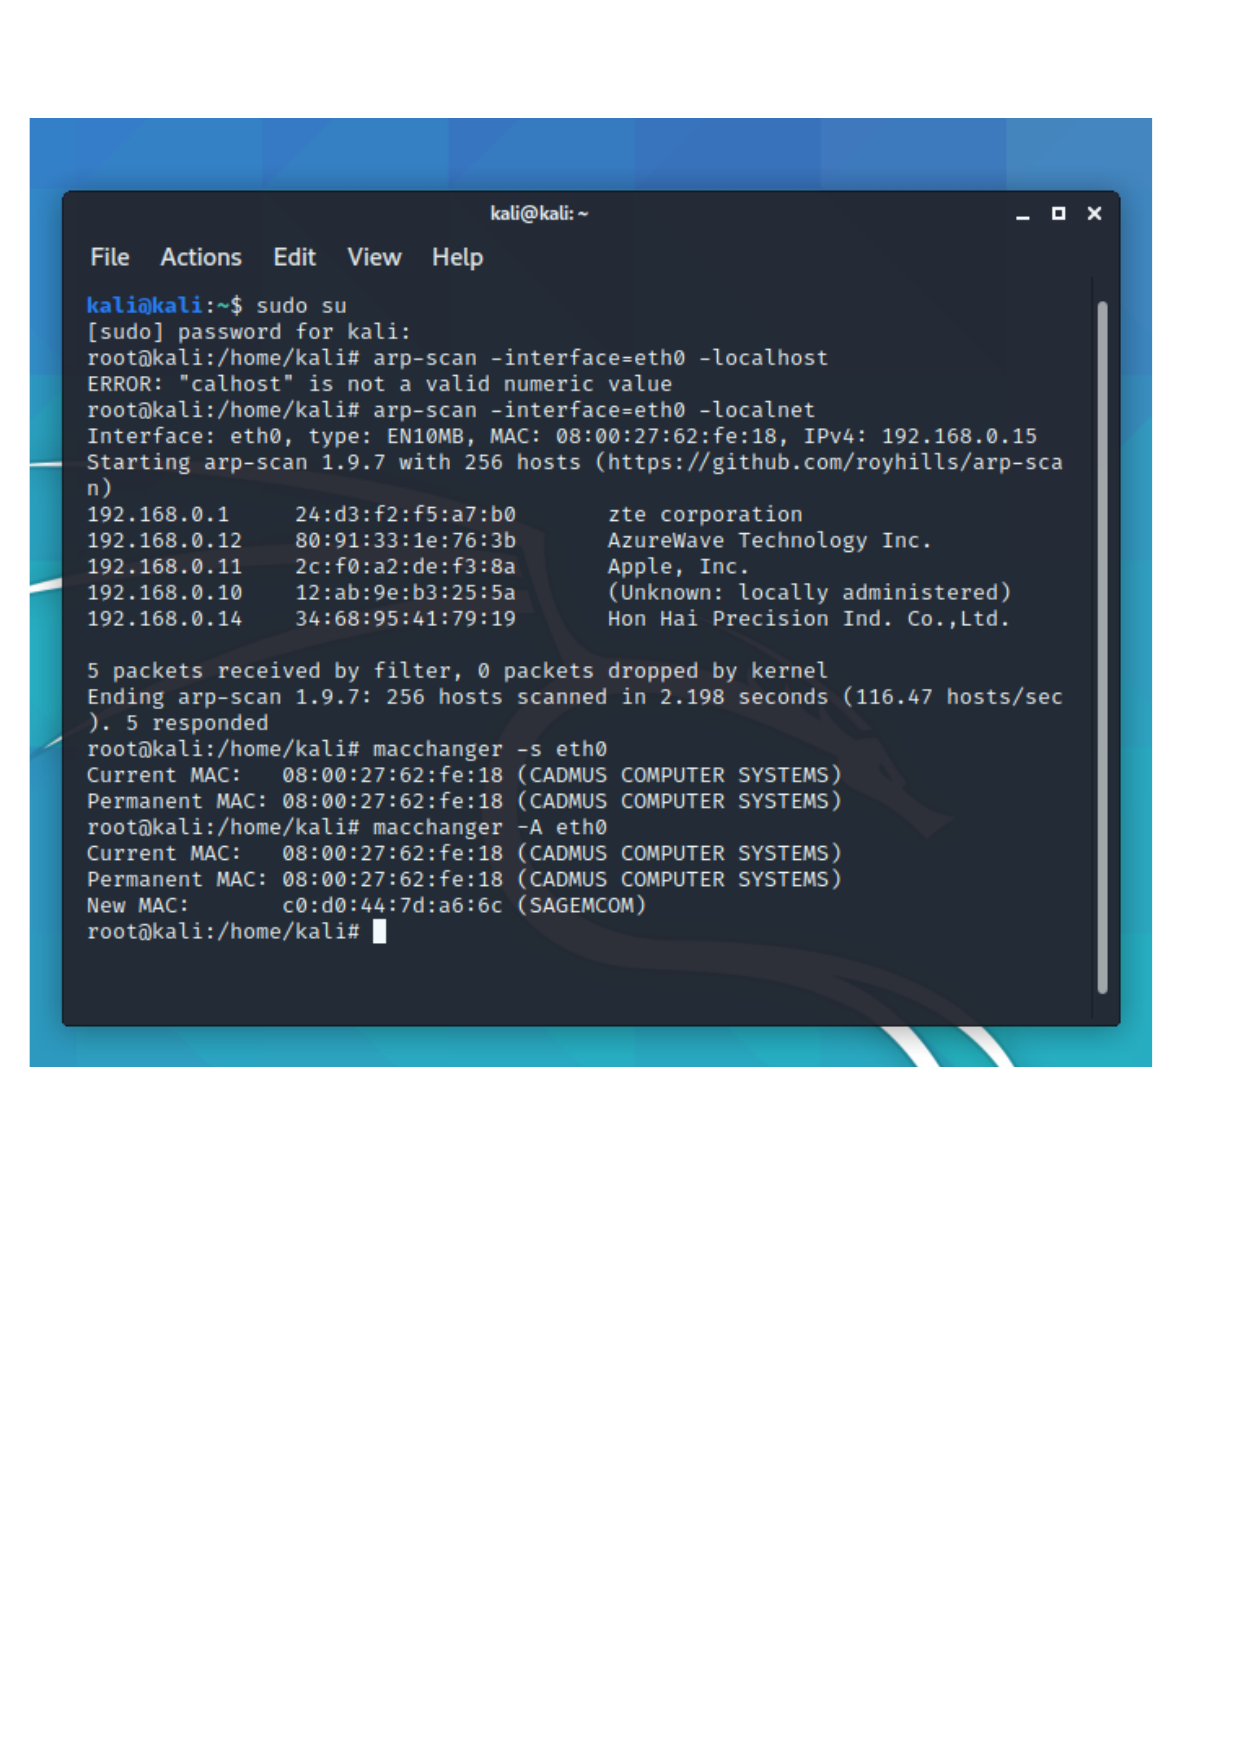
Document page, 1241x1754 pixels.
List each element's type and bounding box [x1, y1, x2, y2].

picture [29, 118, 1153, 1067]
